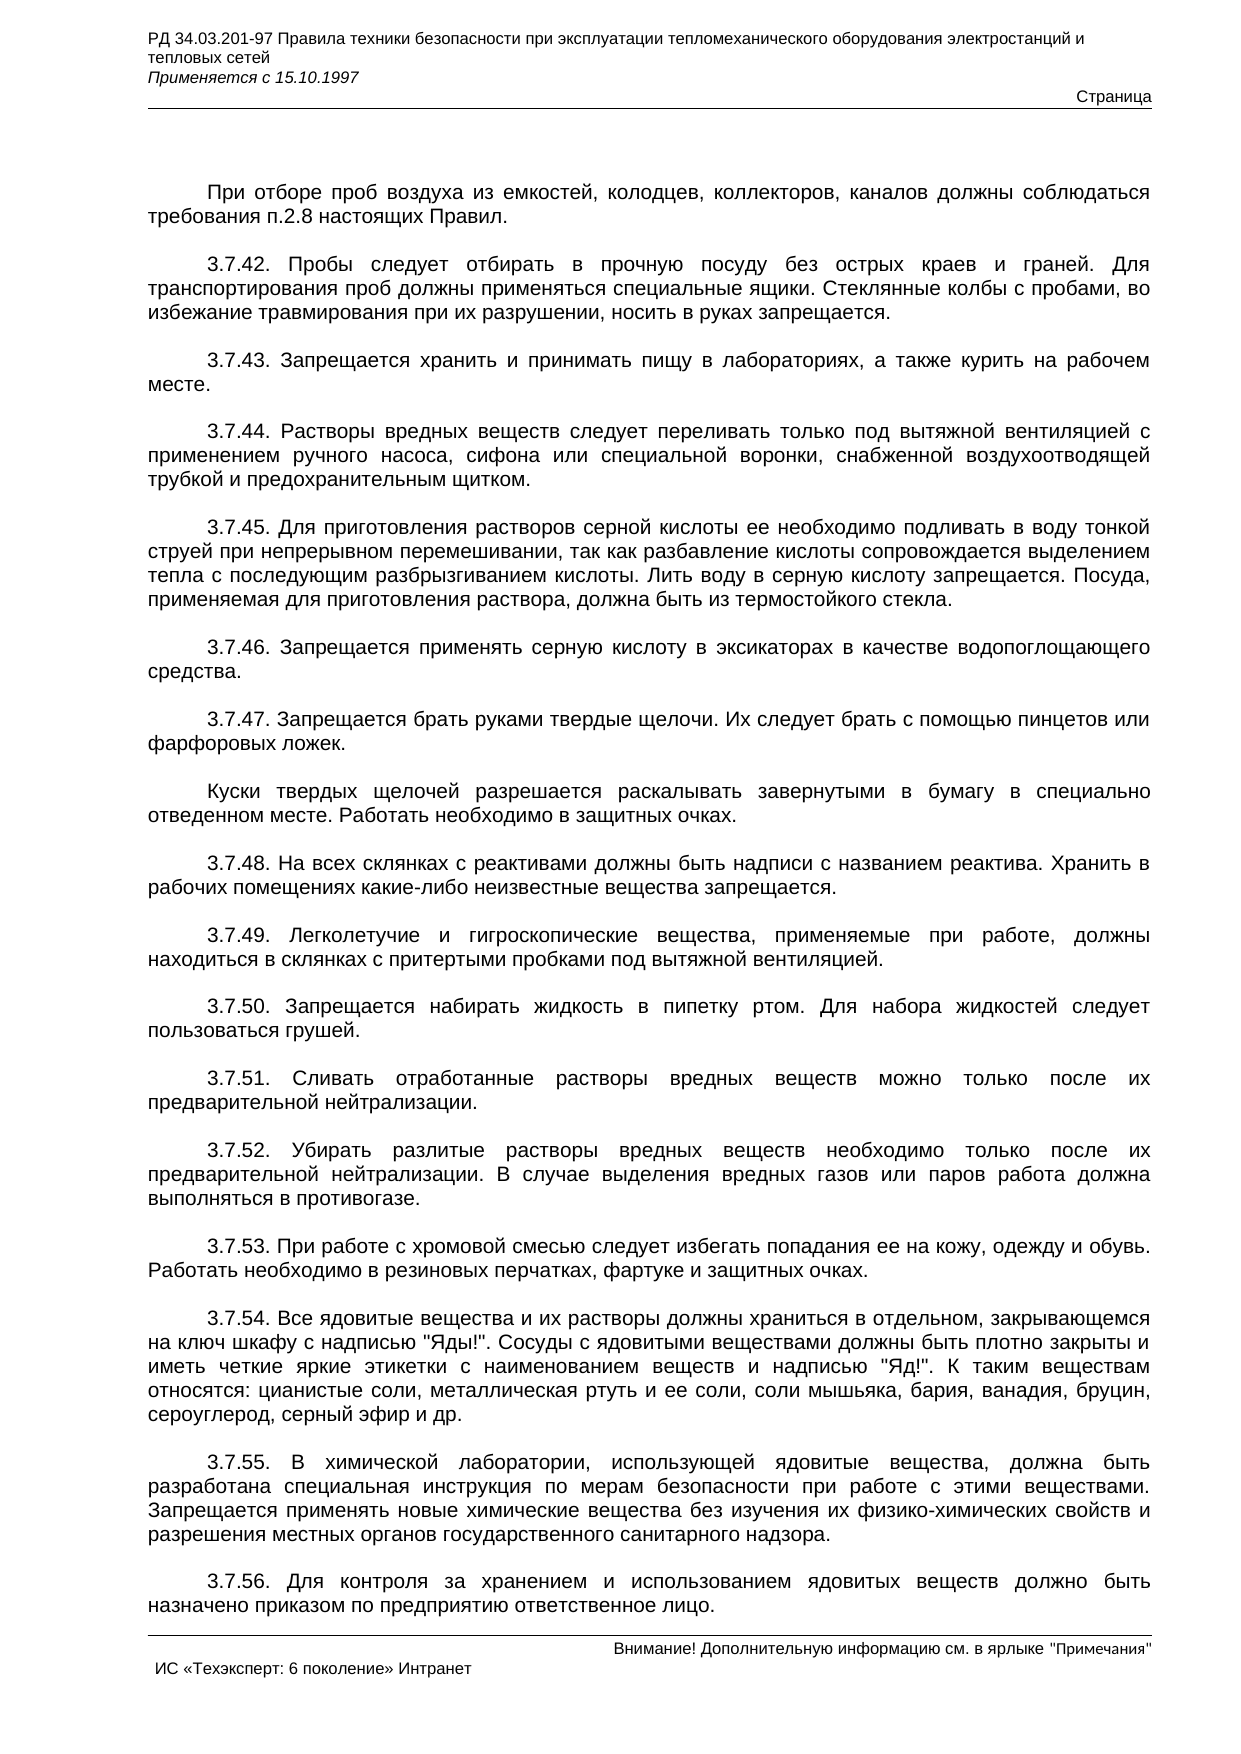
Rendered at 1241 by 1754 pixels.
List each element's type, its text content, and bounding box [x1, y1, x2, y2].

text 3.7.52. Убирать разлитые растворы вредных веществ необходимо только после их предварительной нейтрализации. В случае выделения вредных газов или паров работа должна выполняться в противогазе. [148, 1138, 1152, 1210]
text 3.7.51. Сливать отработанные растворы вредных веществ можно только после их предварительной нейтрализации. [148, 1066, 1152, 1114]
text 3.7.56. Для контроля за хранением и использованием ядовитых веществ должно быть назначено приказом по предприятию ответственное лицо. [148, 1569, 1152, 1617]
text 3.7.47. Запрещается брать руками твердые щелочи. Их следует брать с помощью пинцетов или фарфоровых ложек. [148, 707, 1152, 755]
text 3.7.54. Все ядовитые вещества и их растворы должны храниться в отдельном, закрывающемся на ключ шкафу с надписью "Яды!". Сосуды с ядовитыми веществами должны быть плотно закрыты и иметь четкие яркие этикетки с наименованием веществ и надписью "Яд!". К таким веществам относятся: цианистые соли, металлическая ртуть и ее соли, соли мышьяка, бария, ванадия, бруцин, сероуглерод, серный эфир и др. [148, 1306, 1152, 1426]
text 3.7.53. При работе с хромовой смесью следует избегать попадания ее на кожу, одежду и обувь. Работать необходимо в резиновых перчатках, фартуке и защитных очках. [148, 1234, 1152, 1282]
text 3.7.44. Растворы вредных веществ следует переливать только под вытяжной вентиляцией с применением ручного насоса, сифона или специальной воронки, снабженной воздухоотводящей трубкой и предохранительным щитком. [148, 419, 1152, 491]
text Куски твердых щелочей разрешается раскалывать завернутыми в бумагу в специально отведенном месте. Работать необходимо в защитных очках. [148, 779, 1152, 827]
text 3.7.42. Пробы следует отбирать в прочную посуду без острых краев и граней. Для транспортирования проб должны применяться специальные ящики. Стеклянные колбы с пробами, во избежание травмирования при их разрушении, носить в руках запрещается. [148, 252, 1152, 323]
text 3.7.43. Запрещается хранить и принимать пищу в лабораториях, а также курить на рабочем месте. [148, 347, 1152, 395]
text При отборе проб воздуха из емкостей, колодцев, коллекторов, каналов должны соблюдаться требования п.2.8 настоящих Правил. [148, 180, 1152, 228]
text 3.7.46. Запрещается применять серную кислоту в эксикаторах в качестве водопоглощающего средства. [148, 635, 1152, 683]
text 3.7.55. В химической лаборатории, использующей ядовитые вещества, должна быть разработана специальная инструкция по мерам безопасности при работе с этими веществами. Запрещается применять новые химические вещества без изучения их физико-химических свойств и разрешения местных органов государственного санитарного надзора. [148, 1449, 1152, 1545]
text 3.7.50. Запрещается набирать жидкость в пипетку ртом. Для набора жидкостей следует пользоваться грушей. [148, 994, 1152, 1042]
text 3.7.45. Для приготовления растворов серной кислоты ее необходимо подливать в воду тонкой струей при непрерывном перемешивании, так как разбавление кислоты сопровождается выделением тепла с последующим разбрызгиванием кислоты. Лить воду в серную кислоту запрещается. Посуда, применяемая для приготовления раствора, должна быть из термостойкого стекла. [148, 515, 1152, 611]
text 3.7.49. Легколетучие и гигроскопические вещества, применяемые при работе, должны находиться в склянках с притертыми пробками под вытяжной вентиляцией. [148, 922, 1152, 970]
text 3.7.48. На всех склянках с реактивами должны быть надписи с названием реактива. Хранить в рабочих помещениях какие-либо неизвестные вещества запрещается. [148, 851, 1152, 898]
